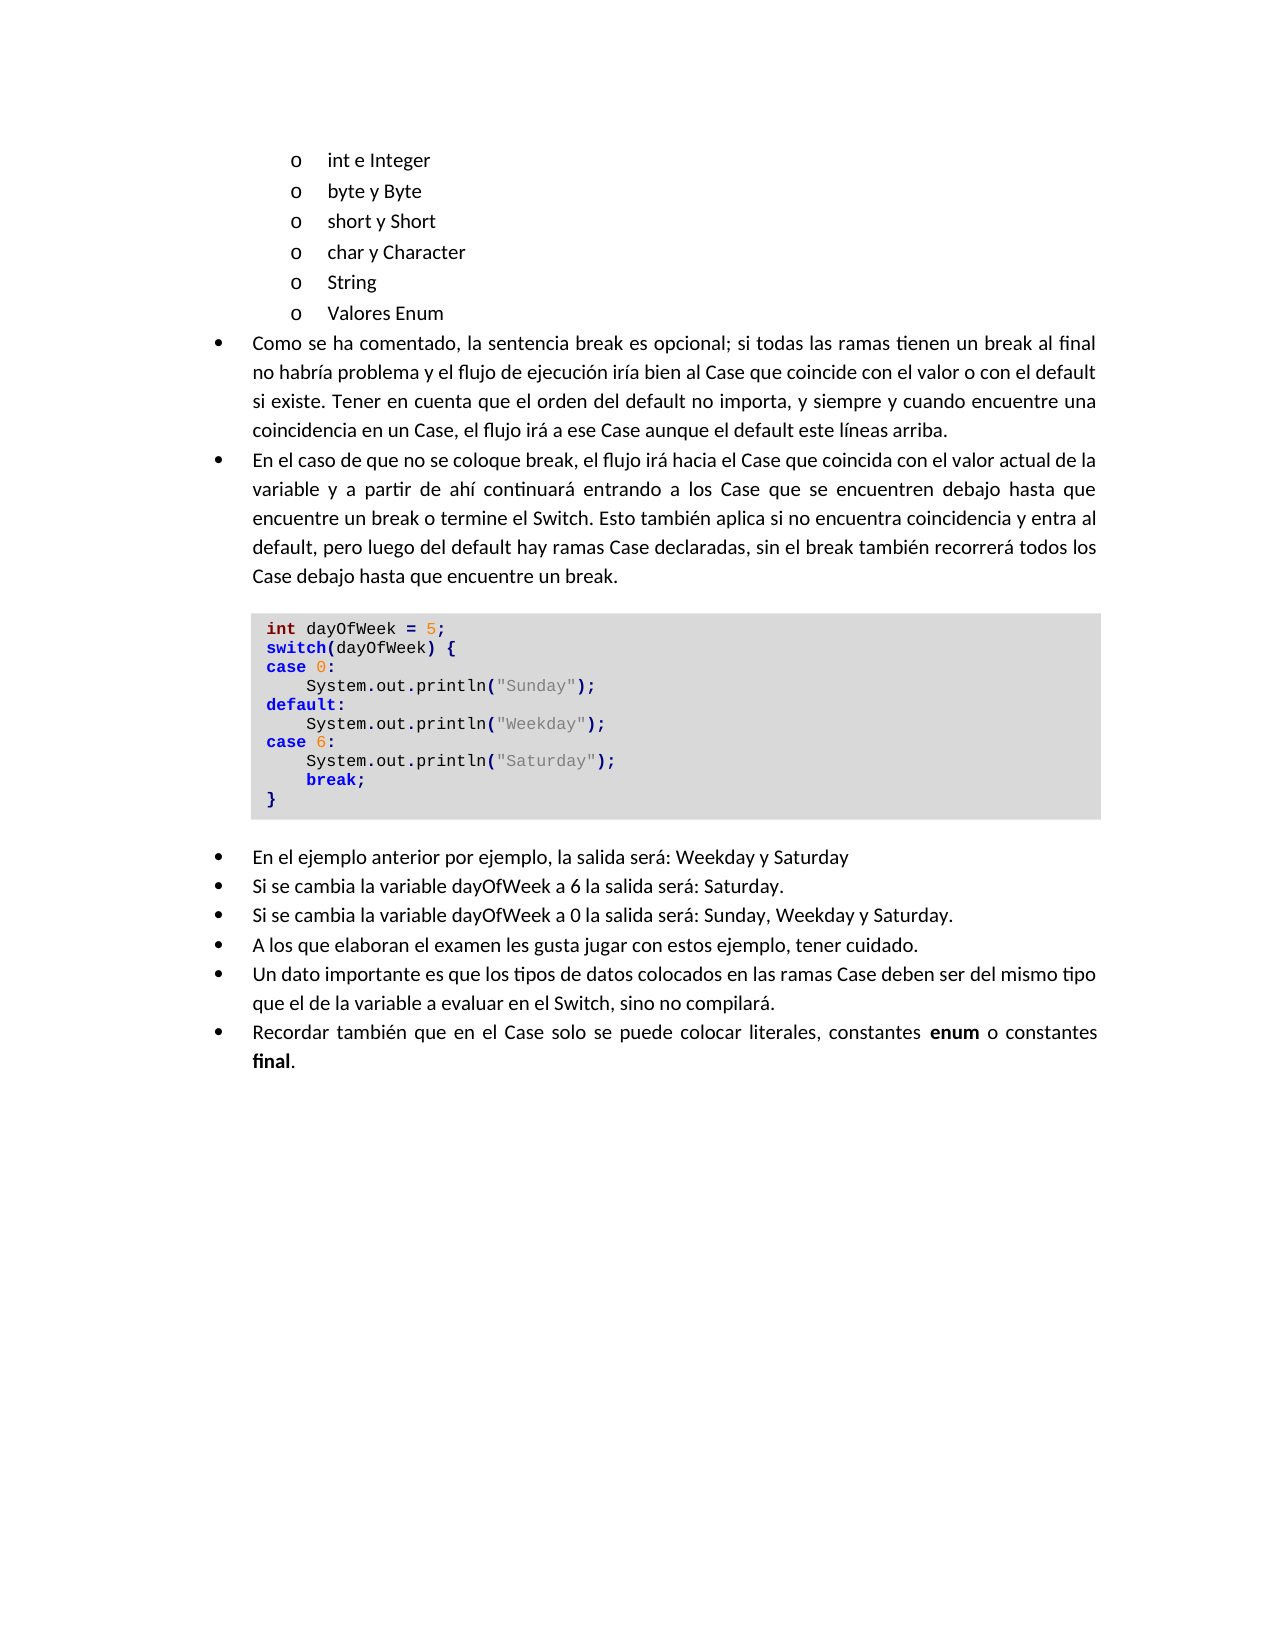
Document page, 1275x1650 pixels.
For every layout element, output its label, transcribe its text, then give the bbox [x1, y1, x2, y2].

list Valores Enum [290, 300, 1098, 326]
list Recordar también que en el Case solo se puede colocar literales, constantes enum o constantes final. [215, 1019, 1098, 1074]
list Un dato importante es que los tipos de datos colocados en las ramas Case deben ser del mismo tipo que el de la variable a evaluar en el Switch, sino no compilará. [215, 961, 1098, 1016]
list String [290, 269, 1098, 296]
list Si se cambia la variable dayOfWeek a 6 la salida será: Saturday. [215, 873, 1098, 899]
list En el ejemplo anterior por ejemplo, la salida será: Weekday y Saturday [215, 844, 1098, 870]
list En el caso de que no se coloque break, el flujo irá hacia el Case que coincida con el valor actual de la variable y a partir de ahí continuará entrando a los Case que se encuentren debajo hasta que encuentre un break o termine el Switch. Esto también aplica si no encuentra coincidencia y entra al default, pero luego del default hay ramas Case declaradas, sin el break también recorrerá todos los Case debajo hasta que encuentre un break. [215, 447, 1098, 589]
list short y Short [290, 208, 1098, 235]
list int e Integer [290, 148, 1098, 174]
list Como se ha comentado, la sentencia break es opcional; si todas las ramas tienen un break al final no habría problema y el flujo de ejecución iría bien al Case que coincide con el valor o con el default si existe. Tener en cuenta que el orden del default no importa, y siempre y cuando encuentre una coincidencia en un Case, el flujo irá a ese Case aunque el default este líneas arriba. [215, 330, 1098, 443]
list Si se cambia la variable dayOfWeek a 0 la salida será: Sunday, Weekday y Saturday. [215, 903, 1098, 928]
list char y Character [290, 239, 1098, 265]
list byte y Byte [290, 178, 1098, 204]
list A los que elaboran el examen les gusta jugar con estos ejemplo, tener cuidado. [215, 932, 1098, 957]
